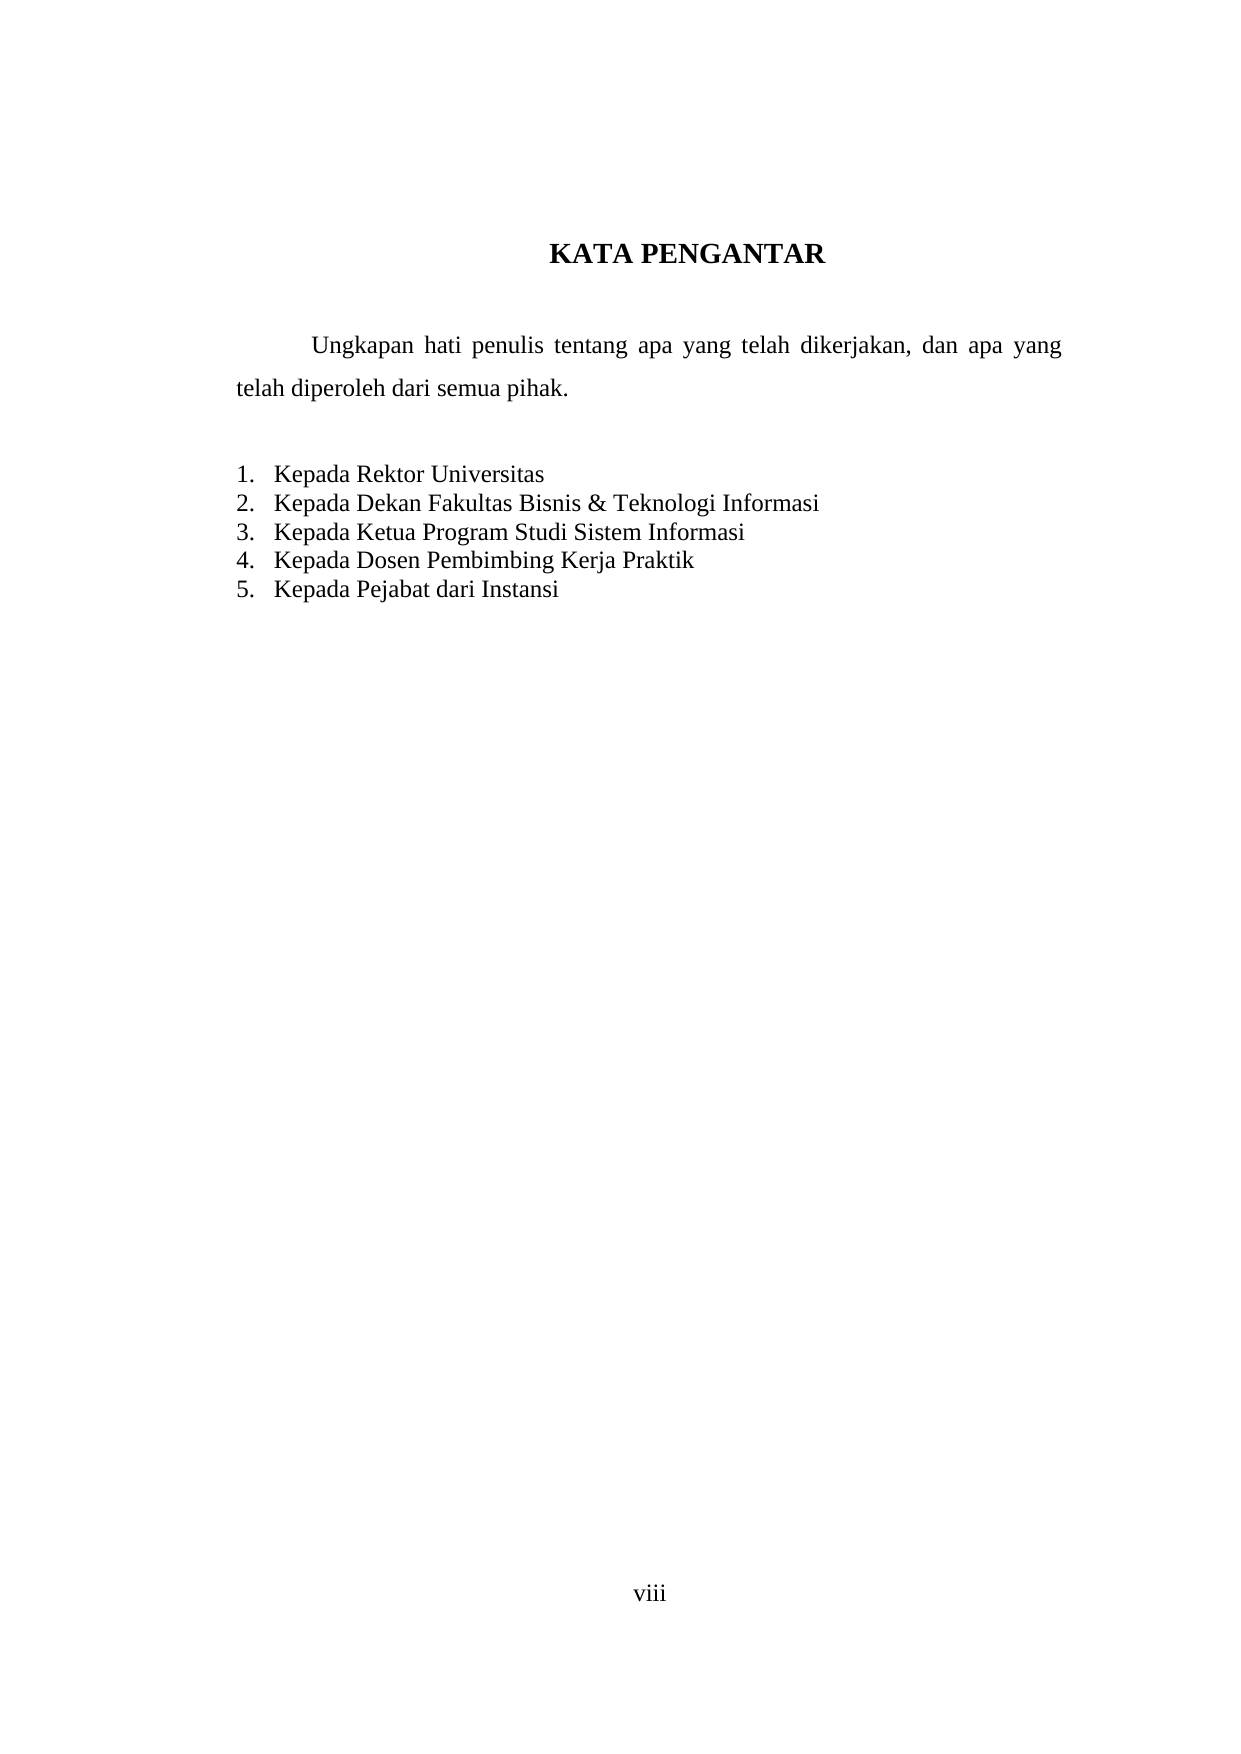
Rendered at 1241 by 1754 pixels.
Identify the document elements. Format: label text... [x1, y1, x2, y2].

text KATA PENGANTAR [236, 236, 1063, 270]
list Kepada Pejabat dari Instansi [236, 574, 1063, 603]
list Kepada Ketua Program Studi Sistem Informasi [236, 517, 1063, 545]
list Kepada Dekan Fakultas Bisnis & Teknologi Informasi [236, 488, 1063, 517]
list Kepada Dosen Pembimbing Kerja Praktik [236, 545, 1063, 574]
list Kepada Rektor Universitas [236, 459, 1063, 488]
text Ungkapan hati penulis tentang apa yang telah dikerjakan, dan apa yang telah diperoleh dari semua pihak. [236, 330, 1063, 402]
